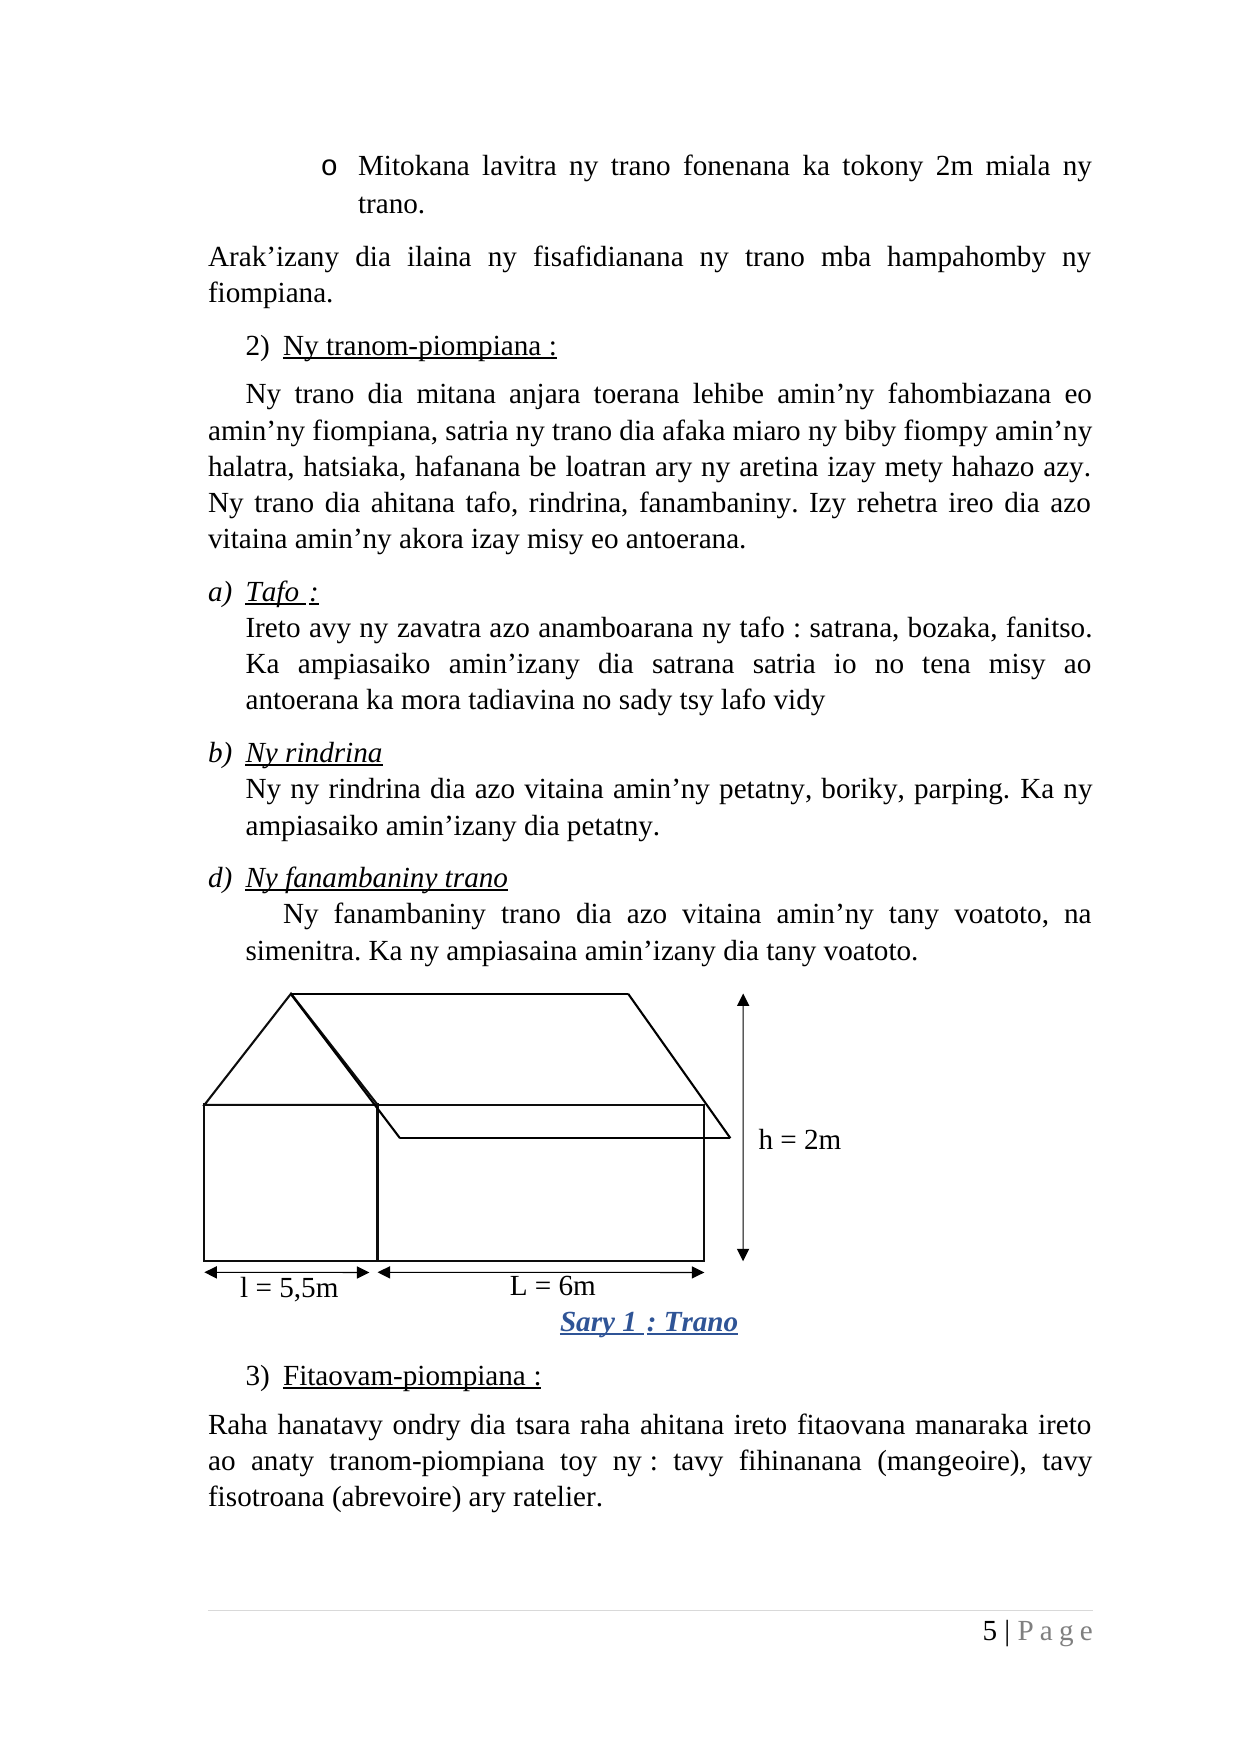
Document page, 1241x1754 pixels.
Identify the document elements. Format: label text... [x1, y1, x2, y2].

list Ireto avy ny zavatra azo anamboarana ny tafo : satrana, bozaka, fanitso. Ka ampiasaiko amin’izany dia satrana satria io no tena misy ao antoerana ka mora tadiavina no sady tsy lafo vidy [245, 610, 1093, 716]
text Arak’izany dia ilaina ny fisafidianana ny trano mba hampahomby ny fiompiana. [208, 239, 1093, 309]
subtitle Ny rindrina [208, 735, 1093, 769]
text Sary 1 : Trano [208, 1304, 1093, 1337]
text Raha hanatavy ondry dia tsara raha ahitana ireto fitaovana manaraka ireto ao anaty tranom-piompiana toy ny : tavy fihinanana (mangeoire), tavy fisotroana (abrevoire) ary ratelier. [208, 1407, 1093, 1513]
subtitle Fitaovam-piompiana : [245, 1358, 1093, 1392]
subtitle Tafo : [208, 574, 1093, 608]
list Ny fanambaniny trano dia azo vitaina amin’ny tany voatoto, na simenitra. Ka ny ampiasaina amin’izany dia tany voatoto. [245, 897, 1093, 966]
text Ny trano dia mitana anjara toerana lehibe amin’ny fahombiazana eo amin’ny fiompiana, satria ny trano dia afaka miaro ny biby fiompy amin’ny halatra, hatsiaka, hafanana be loatran ary ny aretina izay mety hahazo azy. Ny trano dia ahitana tafo, rindrina, fanambaniny. Izy rehetra ireo dia azo vitaina amin’ny akora izay misy eo antoerana. [208, 377, 1093, 555]
list Mitokana lavitra ny trano fonenana ka tokony 2m miala ny trano. [320, 148, 1093, 220]
subtitle Ny fanambaniny trano [208, 860, 1093, 894]
subtitle Ny tranom-piompiana : [245, 328, 1093, 362]
list Ny ny rindrina dia azo vitaina amin’ny petatny, boriky, parping. Ka ny ampiasaiko amin’izany dia petatny. [245, 771, 1093, 841]
